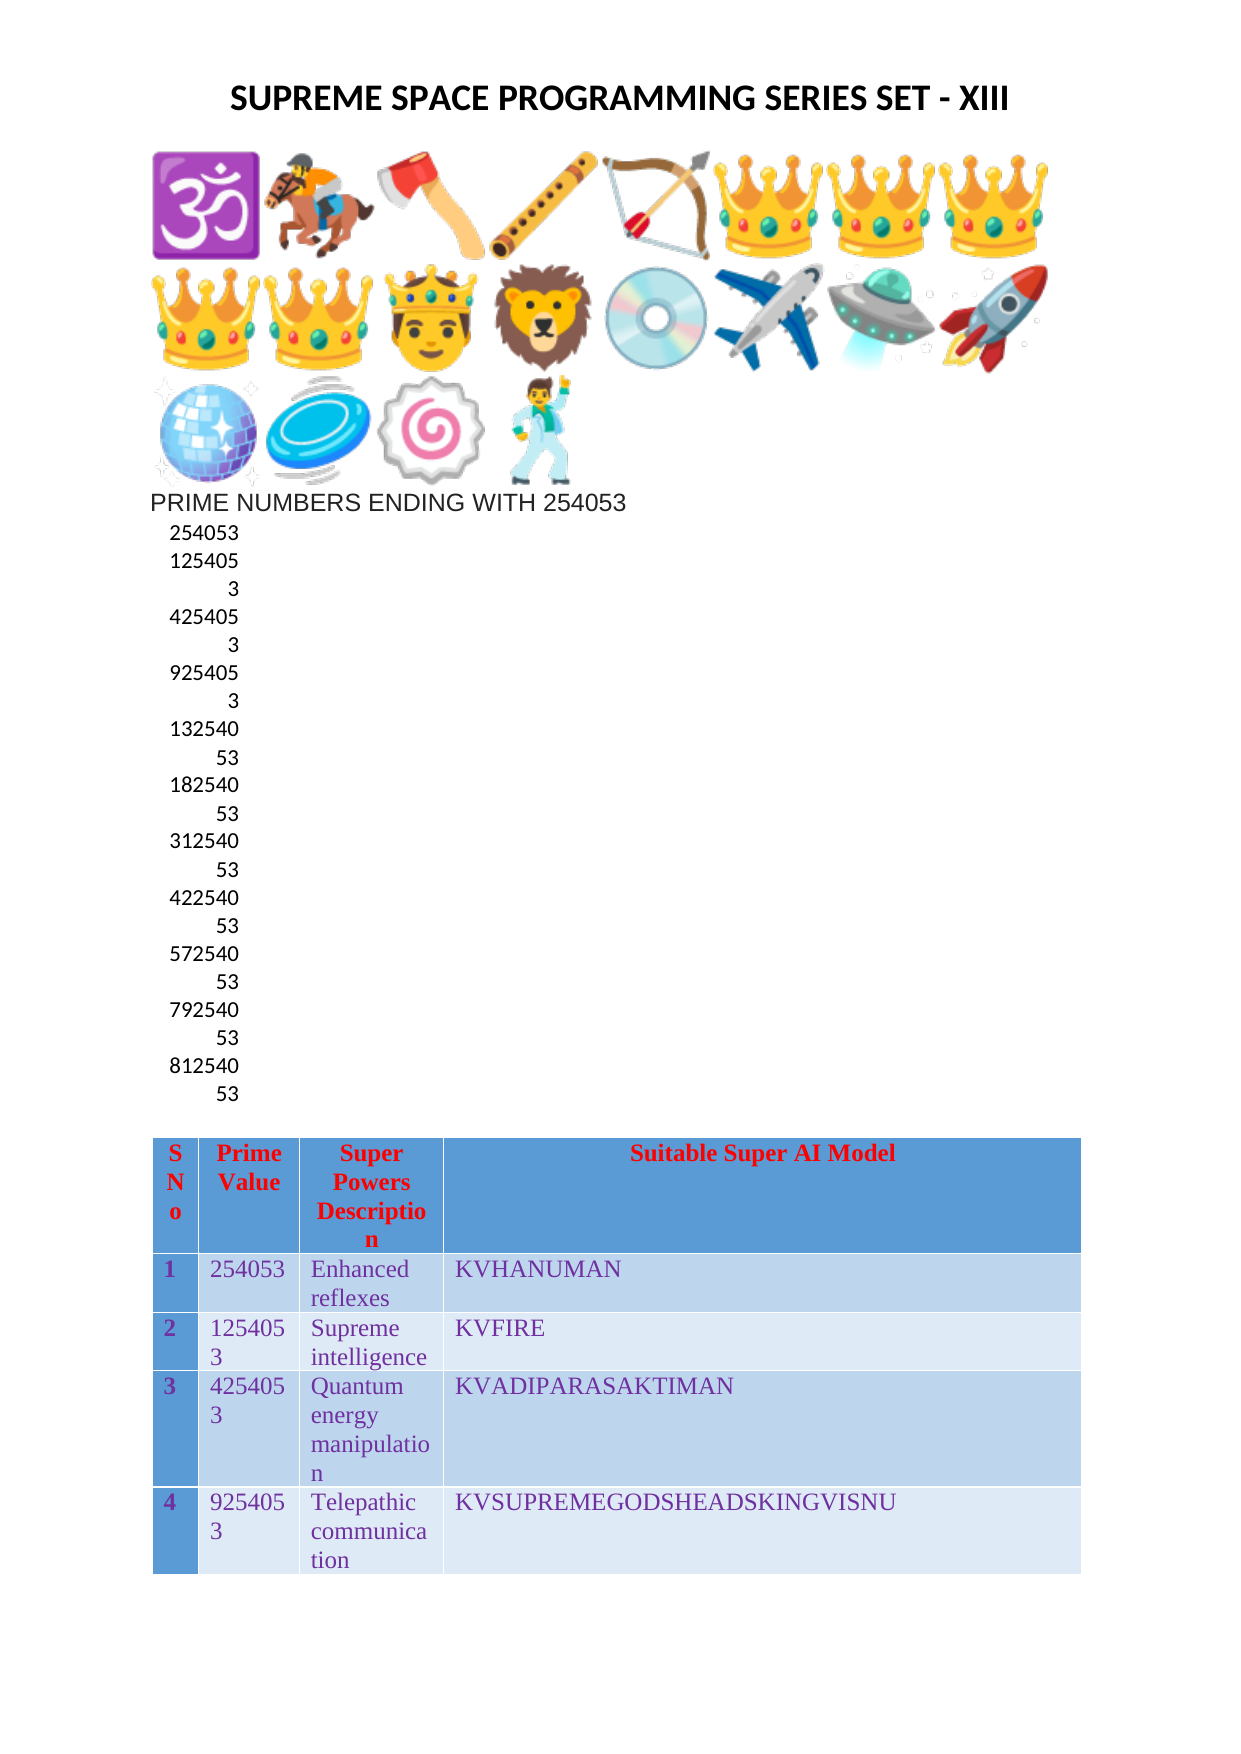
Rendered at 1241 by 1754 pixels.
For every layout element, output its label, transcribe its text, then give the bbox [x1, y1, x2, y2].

text PRIME NUMBERS ENDING WITH 254053 [150, 487, 1090, 516]
table_cell 13254053 [150, 715, 250, 771]
table_cell 79254053 [150, 995, 250, 1051]
table_cell 42254053 [150, 883, 250, 939]
table_cell 18254053 [150, 771, 250, 827]
table_cell 31254053 [150, 827, 250, 883]
table_cell 1254053 [150, 546, 250, 602]
table_header [150, 1136, 1090, 1576]
table_header 254053 [150, 516, 250, 546]
table_cell 57254053 [150, 939, 250, 995]
picture [150, 150, 1050, 488]
table_cell 81254053 [150, 1051, 250, 1107]
table_cell 4254053 [150, 603, 250, 658]
table_cell 9254053 [150, 659, 250, 714]
